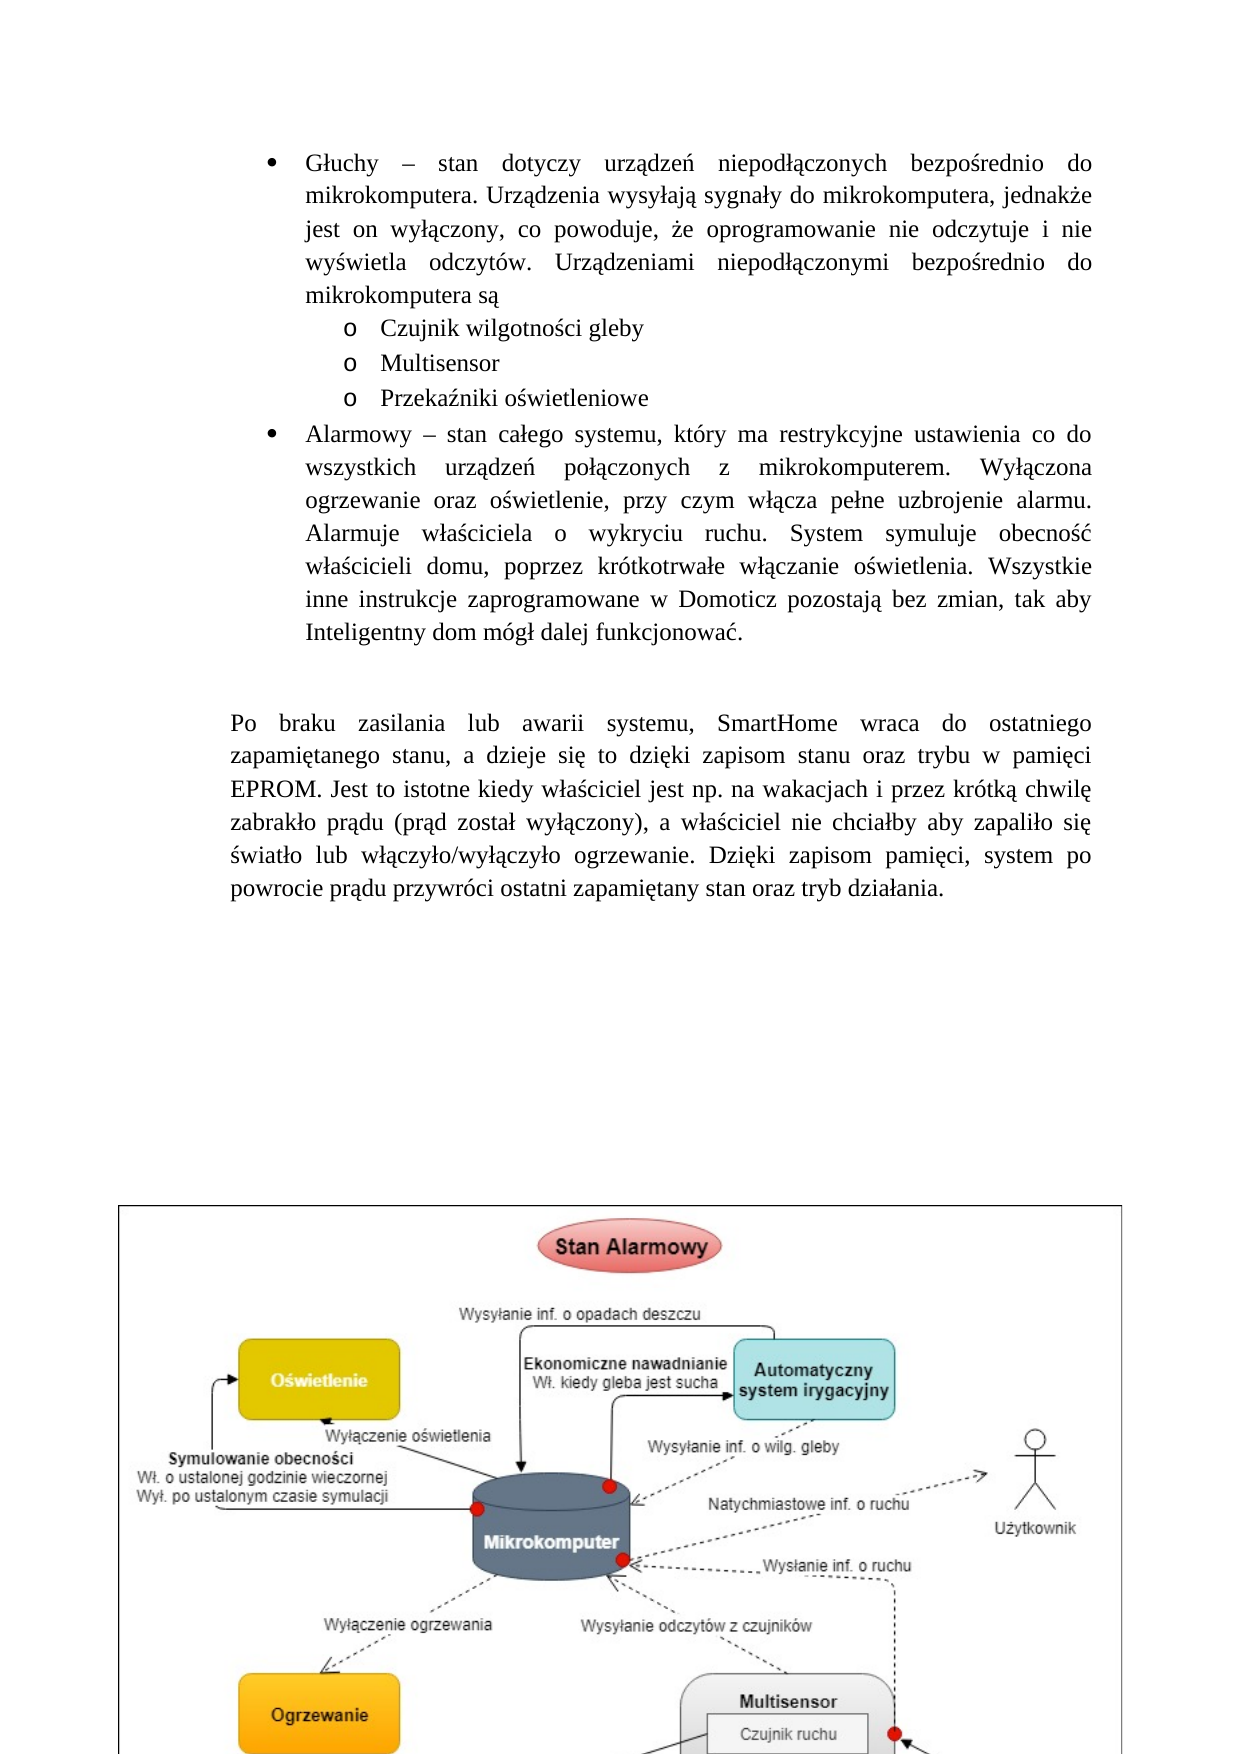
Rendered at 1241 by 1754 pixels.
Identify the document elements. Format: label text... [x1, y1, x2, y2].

list Czujnik wilgotności gleby [343, 313, 1093, 343]
list Głuchy – stan dotyczy urządzeń niepodłączonych bezpośrednio do mikrokomputera. Urządzenia wysyłają sygnały do mikrokomputera, jednakże jest on wyłączony, co powoduje, że oprogramowanie nie odczytuje i nie wyświetla odczytów. Urządzeniami niepodłączonymi bezpośrednio do mikrokomputera są [268, 148, 1093, 308]
list Przekaźniki oświetleniowe [343, 383, 1093, 414]
picture [118, 1205, 1123, 1754]
list Po braku zasilania lub awarii systemu, SmartHome wraca do ostatniego zapamiętanego stanu, a dzieje się to dzięki zapisom stanu oraz trybu w pamięci EPROM. Jest to istotne kiedy właściciel jest np. na wakacjach i przez krótką chwilę zabrakło prądu (prąd został wyłączony), a właściciel nie chciałby aby zapaliło się światło lub włączyło/wyłączyło ogrzewanie. Dzięki zapisom pamięci, system po powrocie prądu przywróci ostatni zapamiętany stan oraz tryb działania. [230, 708, 1093, 901]
list Multisensor [343, 348, 1093, 379]
list Alarmowy – stan całego systemu, który ma restrykcyjne ustawienia co do wszystkich urządzeń połączonych z mikrokomputerem. Wyłączona ogrzewanie oraz oświetlenie, przy czym włącza pełne uzbrojenie alarmu. Alarmuje właściciela o wykryciu ruchu. System symuluje obecność właścicieli domu, poprzez krótkotrwałe włączanie oświetlenia. Wszystkie inne instrukcje zaprogramowane w Domoticz pozostają bez zmian, tak aby Inteligentny dom mógł dalej funkcjonować. [268, 419, 1093, 646]
